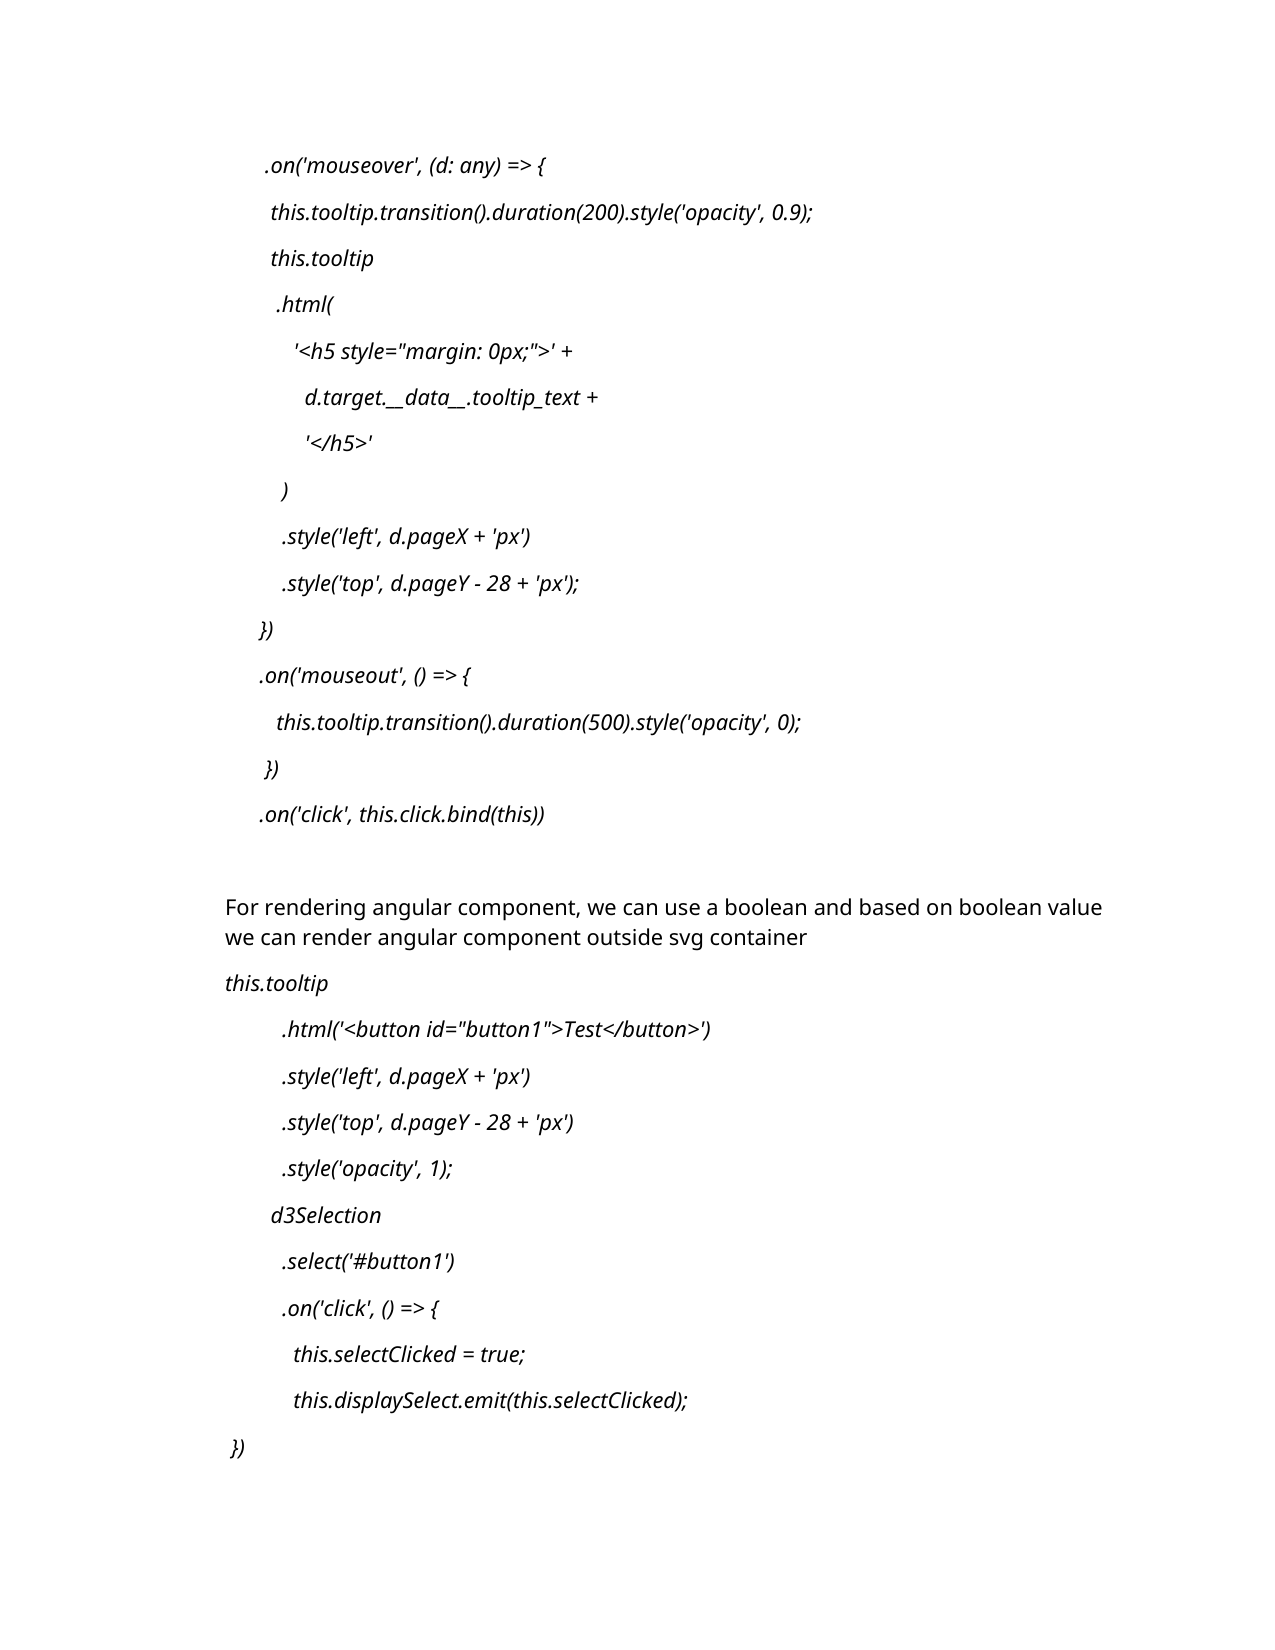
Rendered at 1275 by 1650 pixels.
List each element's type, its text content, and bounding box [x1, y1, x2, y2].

text }) [225, 753, 1125, 782]
text .select('#button1') [225, 1246, 1125, 1276]
text }) [225, 613, 1125, 643]
text this.tooltip [150, 968, 1125, 997]
text .on('mouseover', (d: any) => { [225, 150, 1125, 180]
text d3Selection [225, 1199, 1125, 1229]
text .style('top', d.pageY - 28 + 'px'); [225, 567, 1125, 597]
text .style('left', d.pageX + 'px') [225, 521, 1125, 551]
text For rendering angular component, we can use a boolean and based on boolean value we can render angular component outside svg container [225, 892, 1125, 951]
text .on('click', this.click.bind(this)) [225, 799, 1125, 829]
text .style('opacity', 1); [225, 1153, 1125, 1183]
text this.selectClicked = true; [225, 1338, 1125, 1368]
text this.displaySelect.emit(this.selectClicked); [225, 1385, 1125, 1414]
text '<h5 style="margin: 0px;">' + [225, 335, 1125, 365]
text d.target.__data__.tooltip_text + [225, 382, 1125, 411]
text .on('click', () => { [225, 1292, 1125, 1322]
text .on('mouseout', () => { [225, 660, 1125, 689]
text ) [225, 474, 1125, 504]
text .style('top', d.pageY - 28 + 'px') [225, 1107, 1125, 1136]
text .style('left', d.pageX + 'px') [225, 1060, 1125, 1090]
text this.tooltip [225, 243, 1125, 272]
text .html('<button id="button1">Test</button>') [225, 1014, 1125, 1044]
text .html( [225, 289, 1125, 319]
text this.tooltip.transition().duration(200).style('opacity', 0.9); [225, 196, 1125, 226]
text this.tooltip.transition().duration(500).style('opacity', 0); [225, 706, 1125, 736]
text }) [150, 1431, 1125, 1461]
text '</h5>' [225, 428, 1125, 458]
